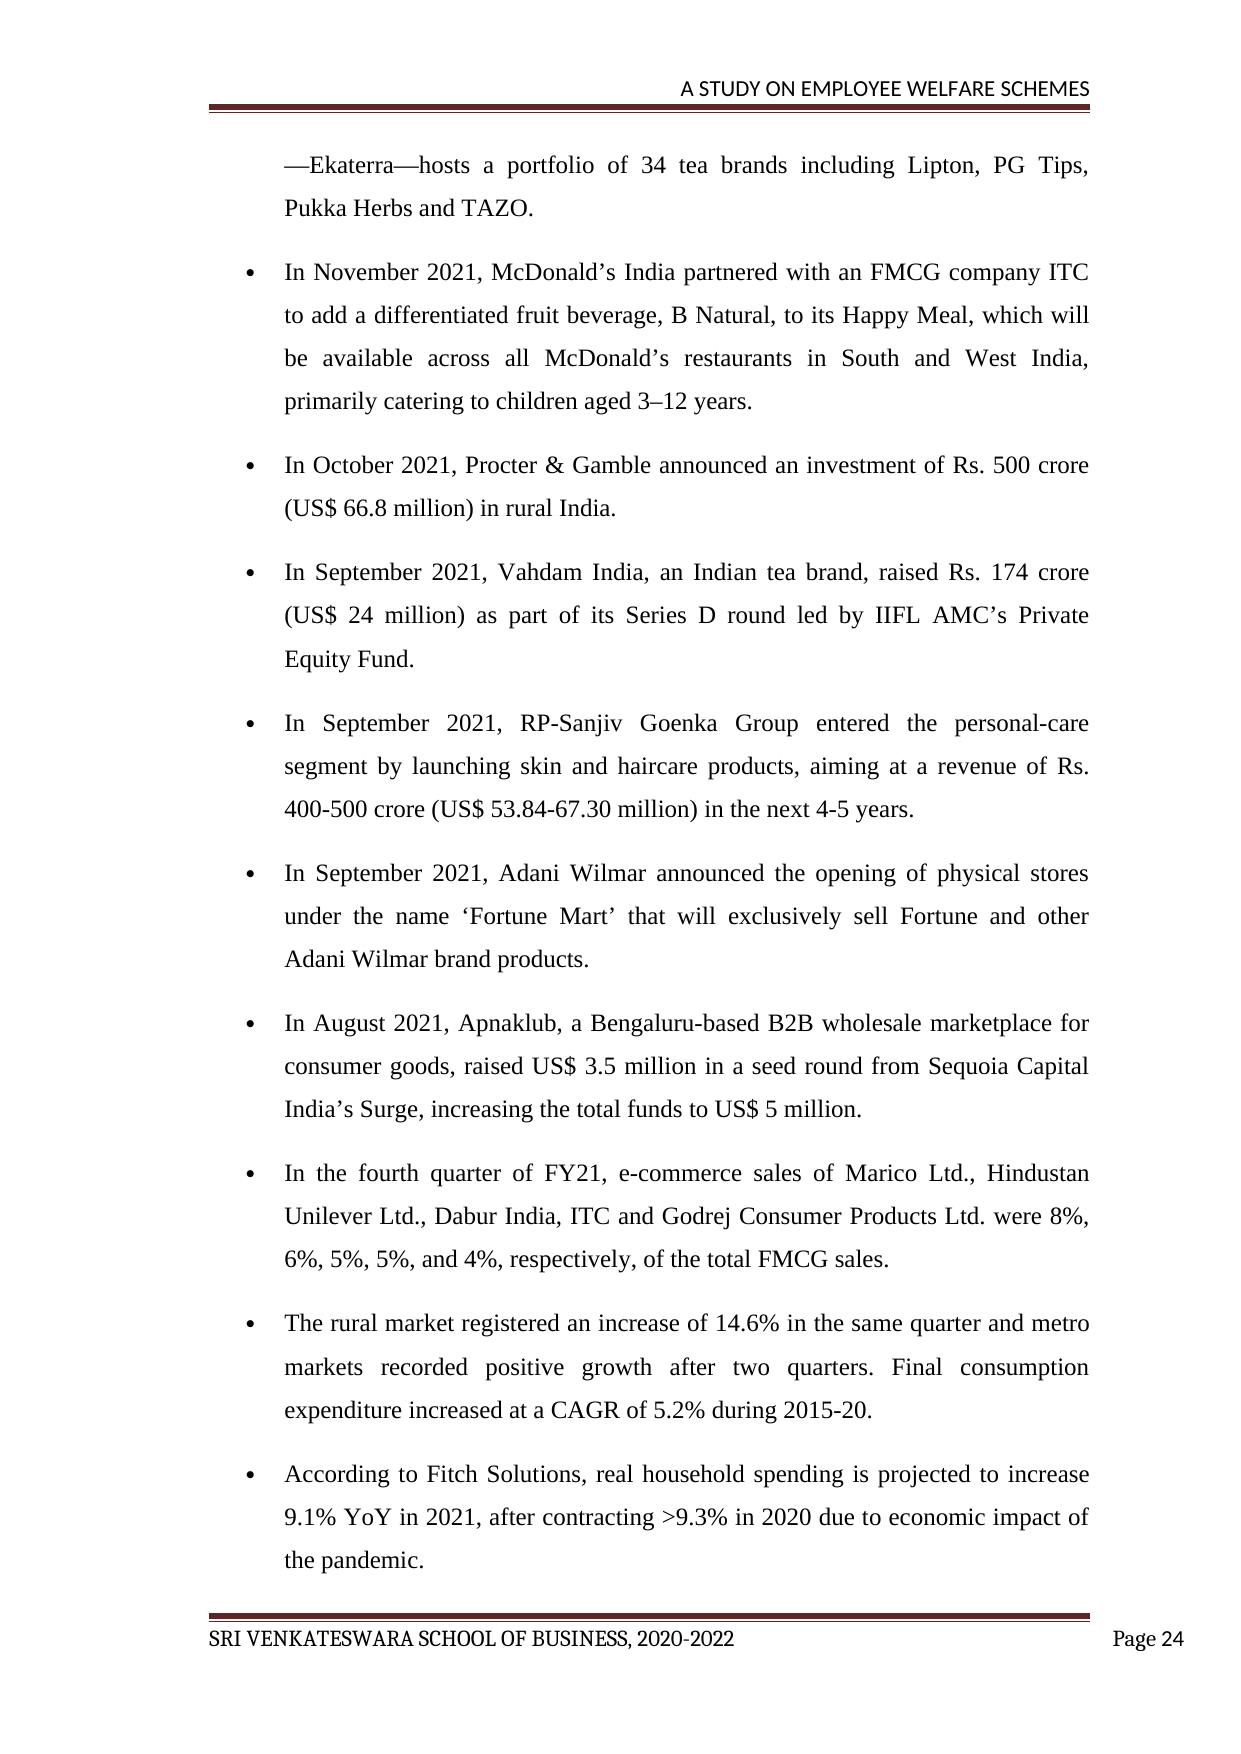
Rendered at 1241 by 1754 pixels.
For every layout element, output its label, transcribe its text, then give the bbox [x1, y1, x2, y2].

list In September 2021, Adani Wilmar announced the opening of physical stores under the name ‘Fortune Mart’ that will exclusively sell Fortune and other Adani Wilmar brand products. [247, 858, 1090, 973]
list In September 2021, RP-Sanjiv Goenka Group entered the personal-care segment by launching skin and haircare products, aiming at a revenue of Rs. 400-500 crore (US$ 53.84-67.30 million) in the next 4-5 years. [247, 708, 1090, 823]
list The rural market registered an increase of 14.6% in the same quarter and metro markets recorded positive growth after two quarters. Final consumption expenditure increased at a CAGR of 5.2% during 2015-20. [247, 1308, 1090, 1423]
list In August 2021, Apnaklub, a Bengaluru-based B2B wholesale marketplace for consumer goods, raised US$ 3.5 million in a seed round from Sequoia Capital India’s Surge, increasing the total funds to US$ 5 million. [247, 1008, 1090, 1123]
list According to Fitch Solutions, real household spending is projected to increase 9.1% YoY in 2021, after contracting >9.3% in 2020 due to economic impact of the pandemic. [247, 1459, 1090, 1574]
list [247, 150, 1090, 222]
list In October 2021, Procter & Gamble announced an investment of Rs. 500 crore (US$ 66.8 million) in rural India. [247, 450, 1090, 522]
list In the fourth quarter of FY21, e-commerce sales of Marico Ltd., Hindustan Unilever Ltd., Dabur India, ITC and Godrej Consumer Products Ltd. were 8%, 6%, 5%, 5%, and 4%, respectively, of the total FMCG sales. [247, 1158, 1090, 1273]
list In September 2021, Vahdam India, an Indian tea brand, raised Rs. 174 crore (US$ 24 million) as part of its Series D round led by IIFL AMC’s Private Equity Fund. [247, 557, 1090, 672]
list In November 2021, McDonald’s India partnered with an FMCG company ITC to add a differentiated fruit beverage, B Natural, to its Happy Meal, which will be available across all McDonald’s restaurants in South and West India, primarily catering to children aged 3–12 years. [247, 257, 1090, 415]
